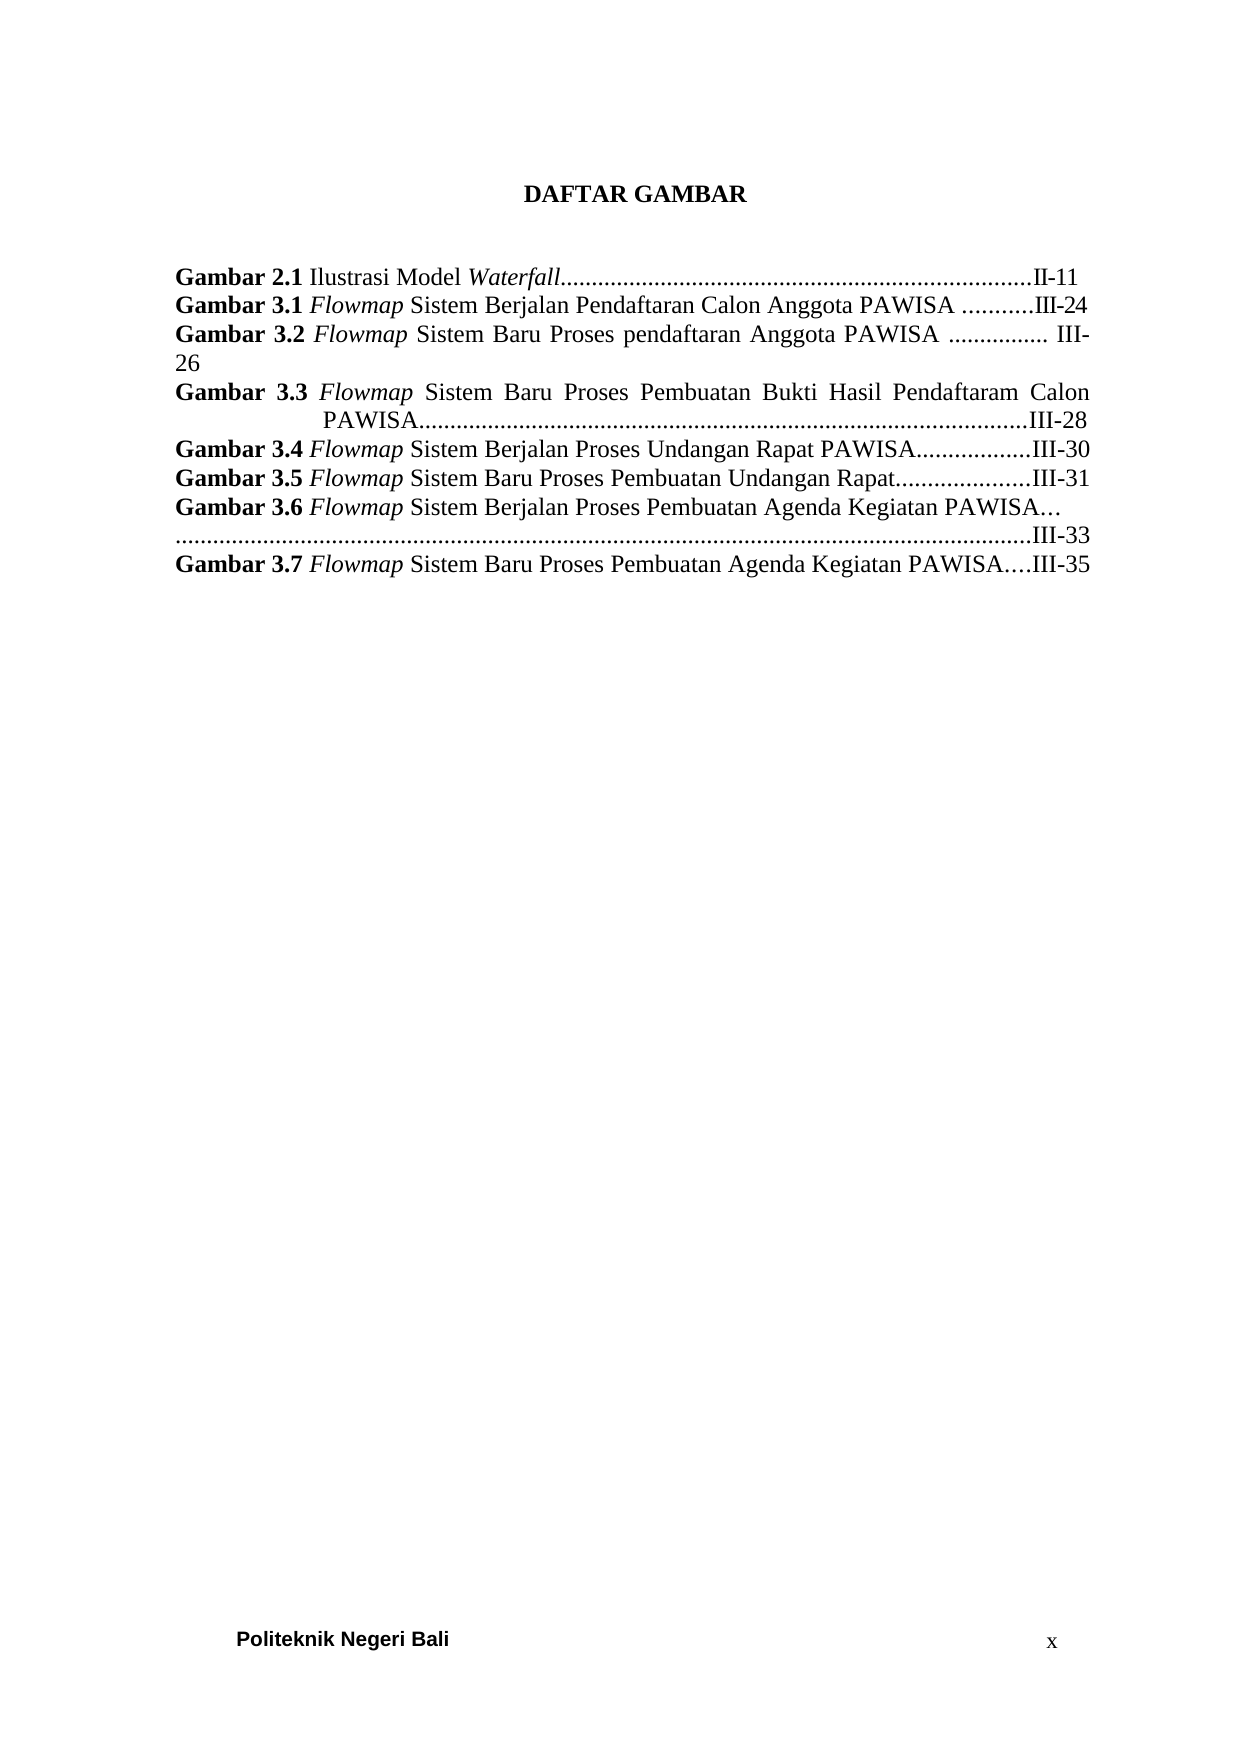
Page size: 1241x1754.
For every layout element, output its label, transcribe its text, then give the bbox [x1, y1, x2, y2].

text Gambar 3.4 Flowmap Sistem Berjalan Proses Undangan Rapat PAWISA III-30 [175, 434, 1090, 463]
text Gambar 3.5 Flowmap Sistem Baru Proses Pembuatan Undangan Rapat III-31 [175, 463, 1090, 492]
text Gambar 3.2 Flowmap Sistem Baru Proses pendaftaran Anggota PAWISA ................ III-26 [175, 319, 1090, 377]
text Gambar 3.6 Flowmap Sistem Berjalan Proses Pembuatan Agenda Kegiatan PAWISA [175, 492, 1090, 520]
text Gambar 3.7 Flowmap Sistem Baru Proses Pembuatan Agenda Kegiatan PAWISA III-35 [175, 549, 1090, 578]
text III-33 [175, 520, 1090, 549]
text Gambar 2.1 Ilustrasi Model Waterfall II-11 [175, 262, 1090, 290]
text Gambar 3.3 Flowmap Sistem Baru Proses Pembuatan Bukti Hasil Pendaftaram Calon PAWISA III-28 [175, 377, 1090, 434]
text Gambar 3.1 Flowmap Sistem Berjalan Pendaftaran Calon Anggota PAWISA III-24 [175, 290, 1090, 319]
